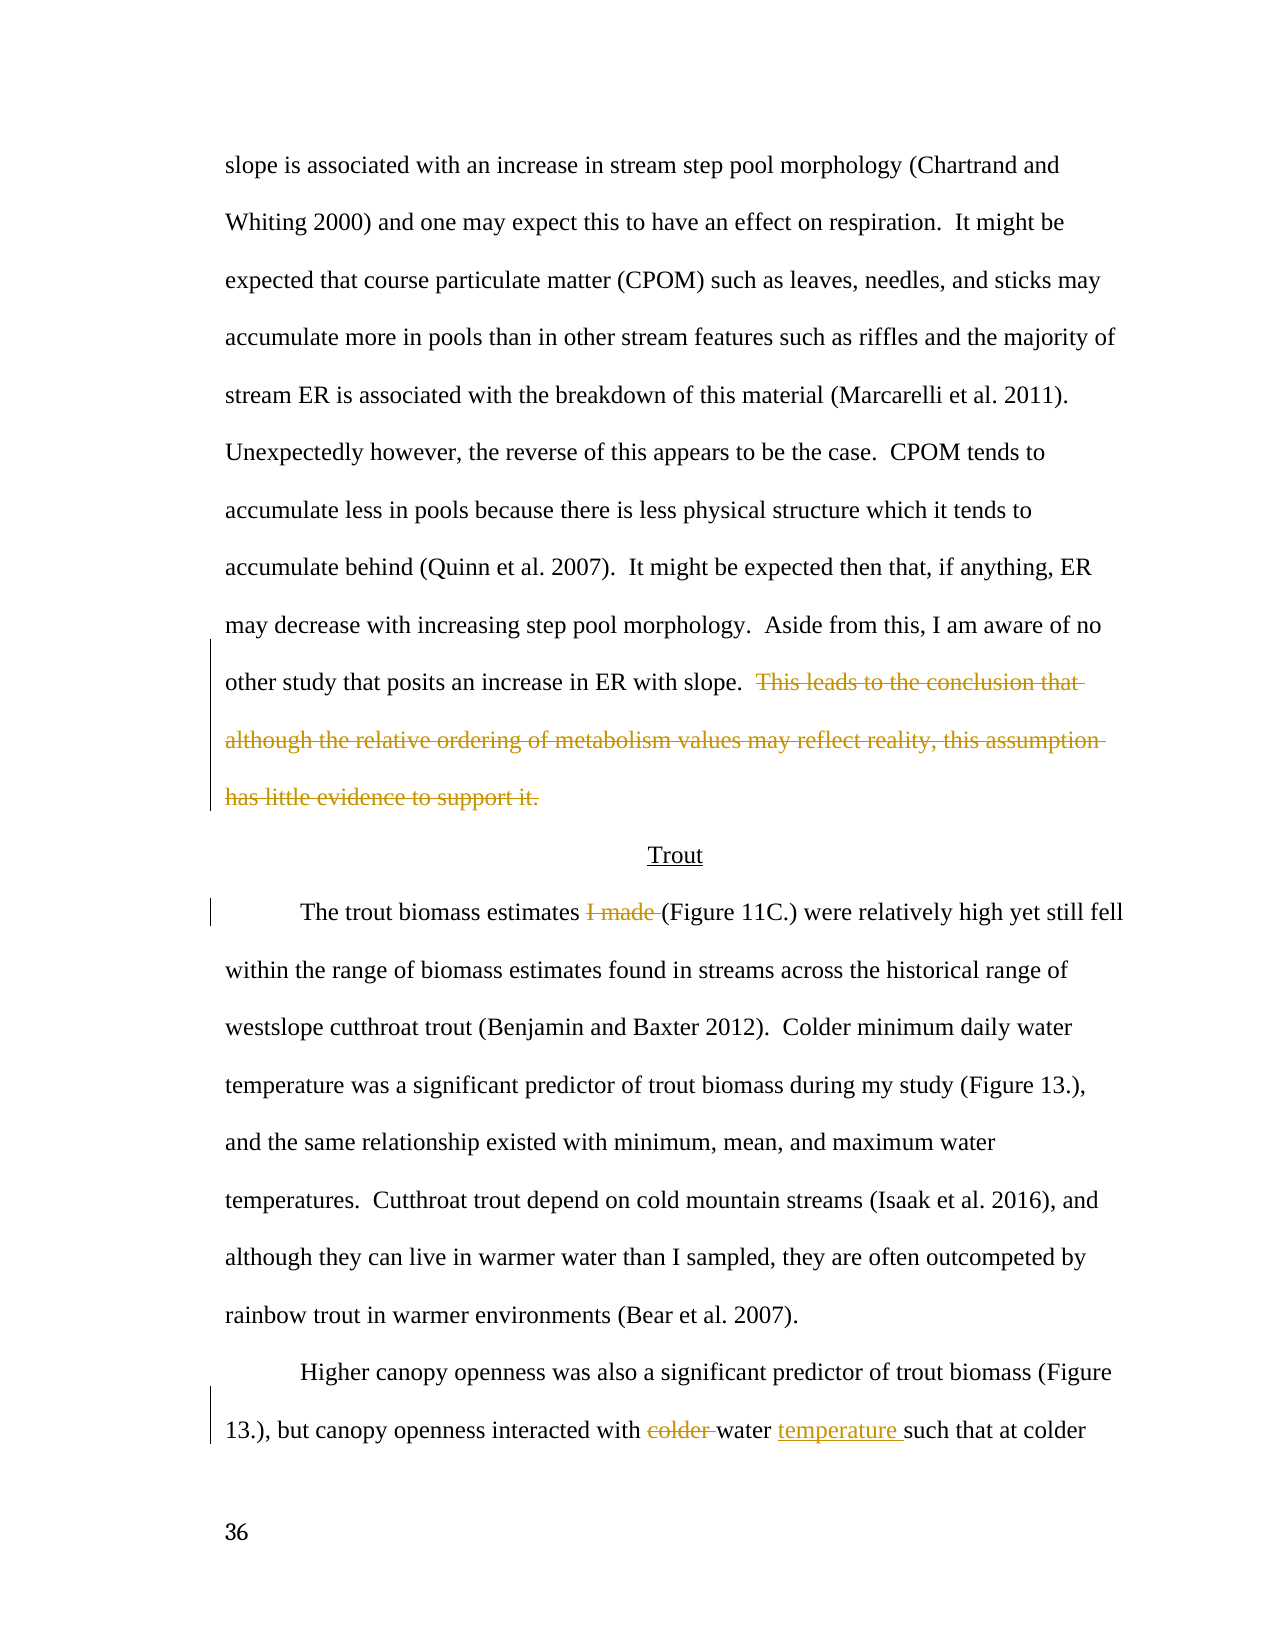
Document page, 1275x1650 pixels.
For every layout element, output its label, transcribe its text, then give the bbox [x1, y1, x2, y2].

text Trout [225, 840, 1125, 869]
text The trout biomass estimates (Figure 11C.) were relatively high yet still fell within the range of biomass estimates found in streams across the historical range of westslope cutthroat trout (Benjamin and Baxter 2012). Colder minimum daily water temperature was a significant predictor of trout biomass during my study (Figure 13.), and the same relationship existed with minimum, mean, and maximum water temperatures. Cutthroat trout depend on cold mountain streams (Isaak et al. 2016), and although they can live in warmer water than I sampled, they are often outcompeted by rainbow trout in warmer environments (Bear et al. 2007). [225, 897, 1125, 1329]
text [225, 1357, 1125, 1444]
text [225, 150, 1125, 811]
